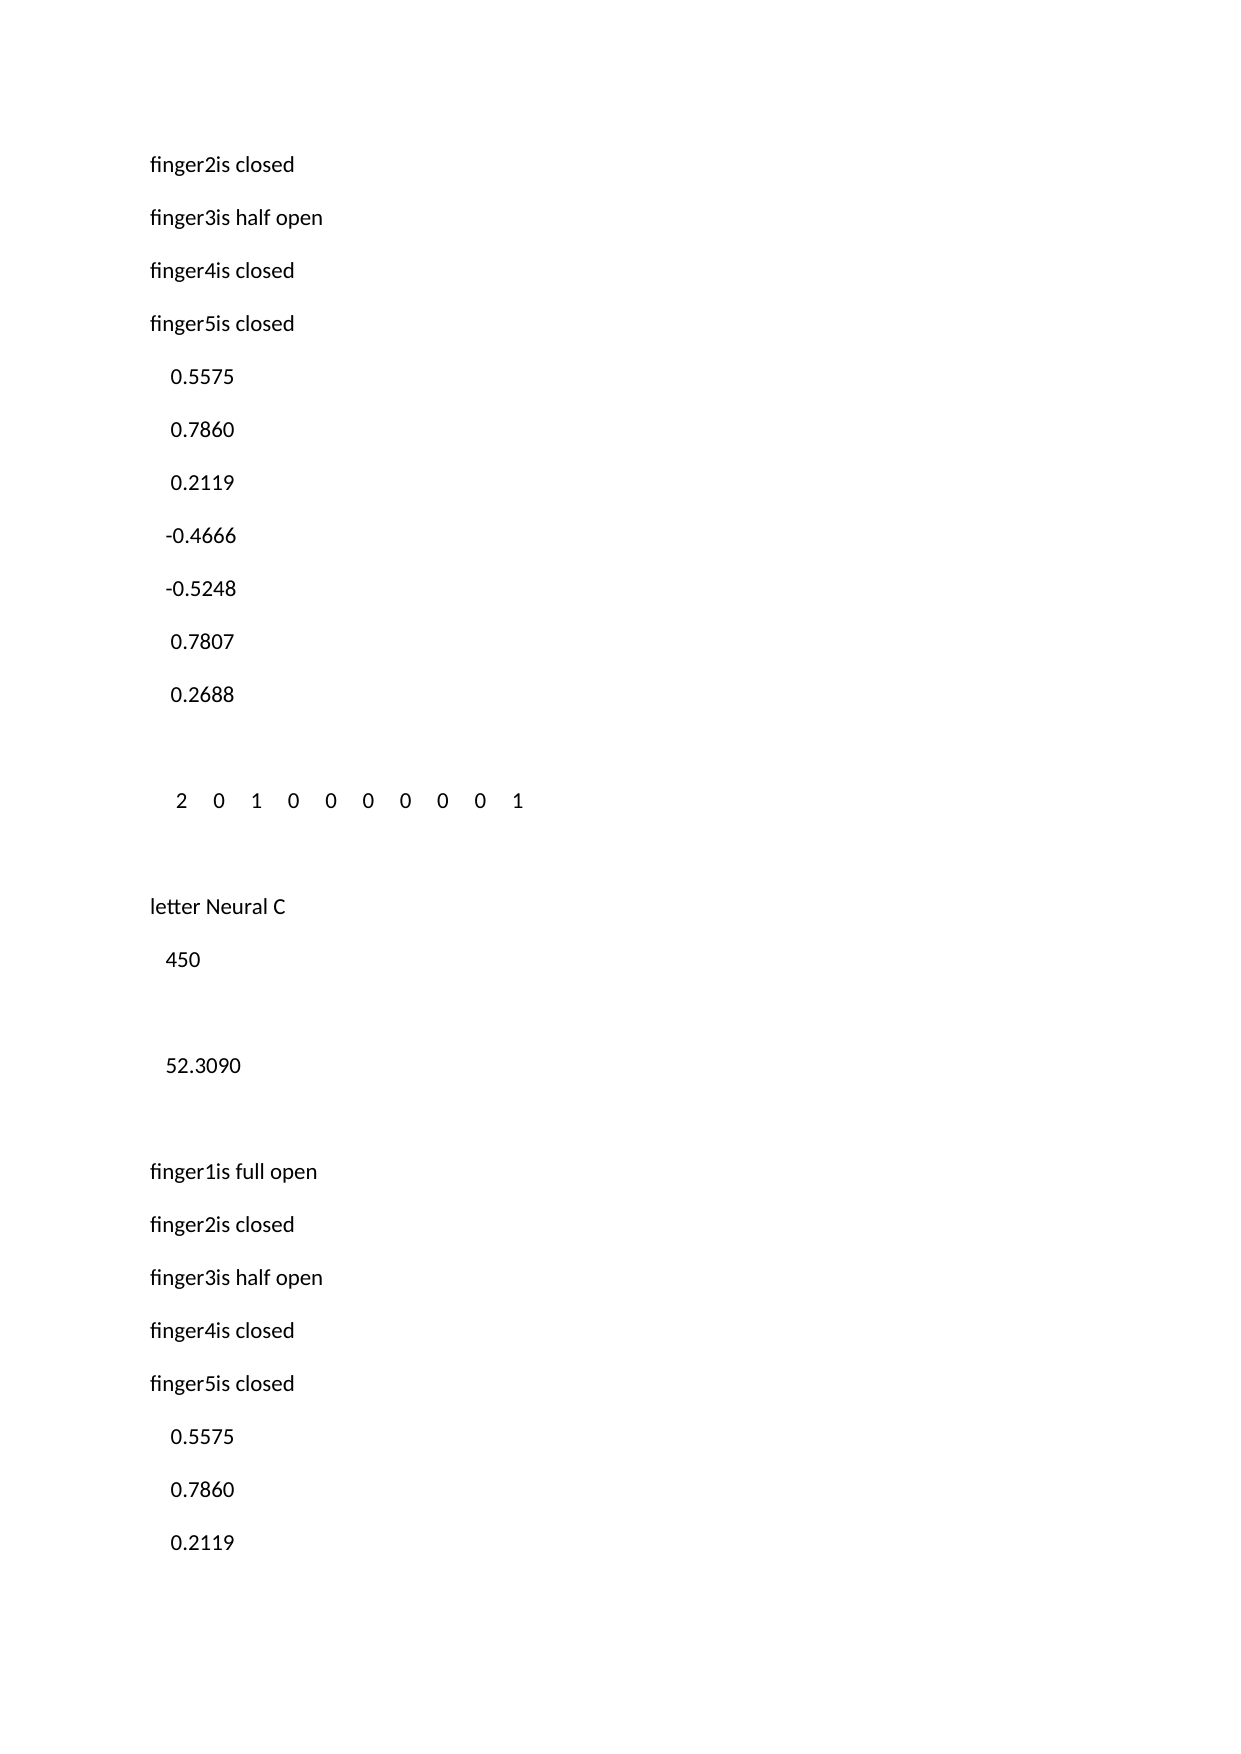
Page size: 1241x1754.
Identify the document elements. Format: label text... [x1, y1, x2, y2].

text finger3is half open [150, 203, 1090, 231]
text finger4is closed [150, 1316, 1090, 1344]
text 0.5575 [150, 1422, 1090, 1451]
text 0.2119 [150, 1528, 1090, 1557]
text finger2is closed [150, 150, 1090, 178]
text 0.2688 [150, 680, 1090, 708]
text finger5is closed [150, 309, 1090, 337]
text finger4is closed [150, 256, 1090, 284]
text letter Neural C [150, 892, 1090, 920]
text 2 0 1 0 0 0 0 0 0 1 [150, 786, 1090, 814]
text 0.7807 [150, 627, 1090, 655]
text finger5is closed [150, 1369, 1090, 1397]
text finger1is full open [150, 1157, 1090, 1185]
text -0.5248 [150, 574, 1090, 602]
text 52.3090 [150, 1051, 1090, 1079]
text -0.4666 [150, 521, 1090, 549]
text 0.7860 [150, 1476, 1090, 1503]
text finger2is closed [150, 1210, 1090, 1238]
text finger3is half open [150, 1263, 1090, 1291]
text 0.7860 [150, 415, 1090, 443]
text 0.5575 [150, 362, 1090, 390]
text 450 [150, 945, 1090, 973]
text 0.2119 [150, 468, 1090, 496]
